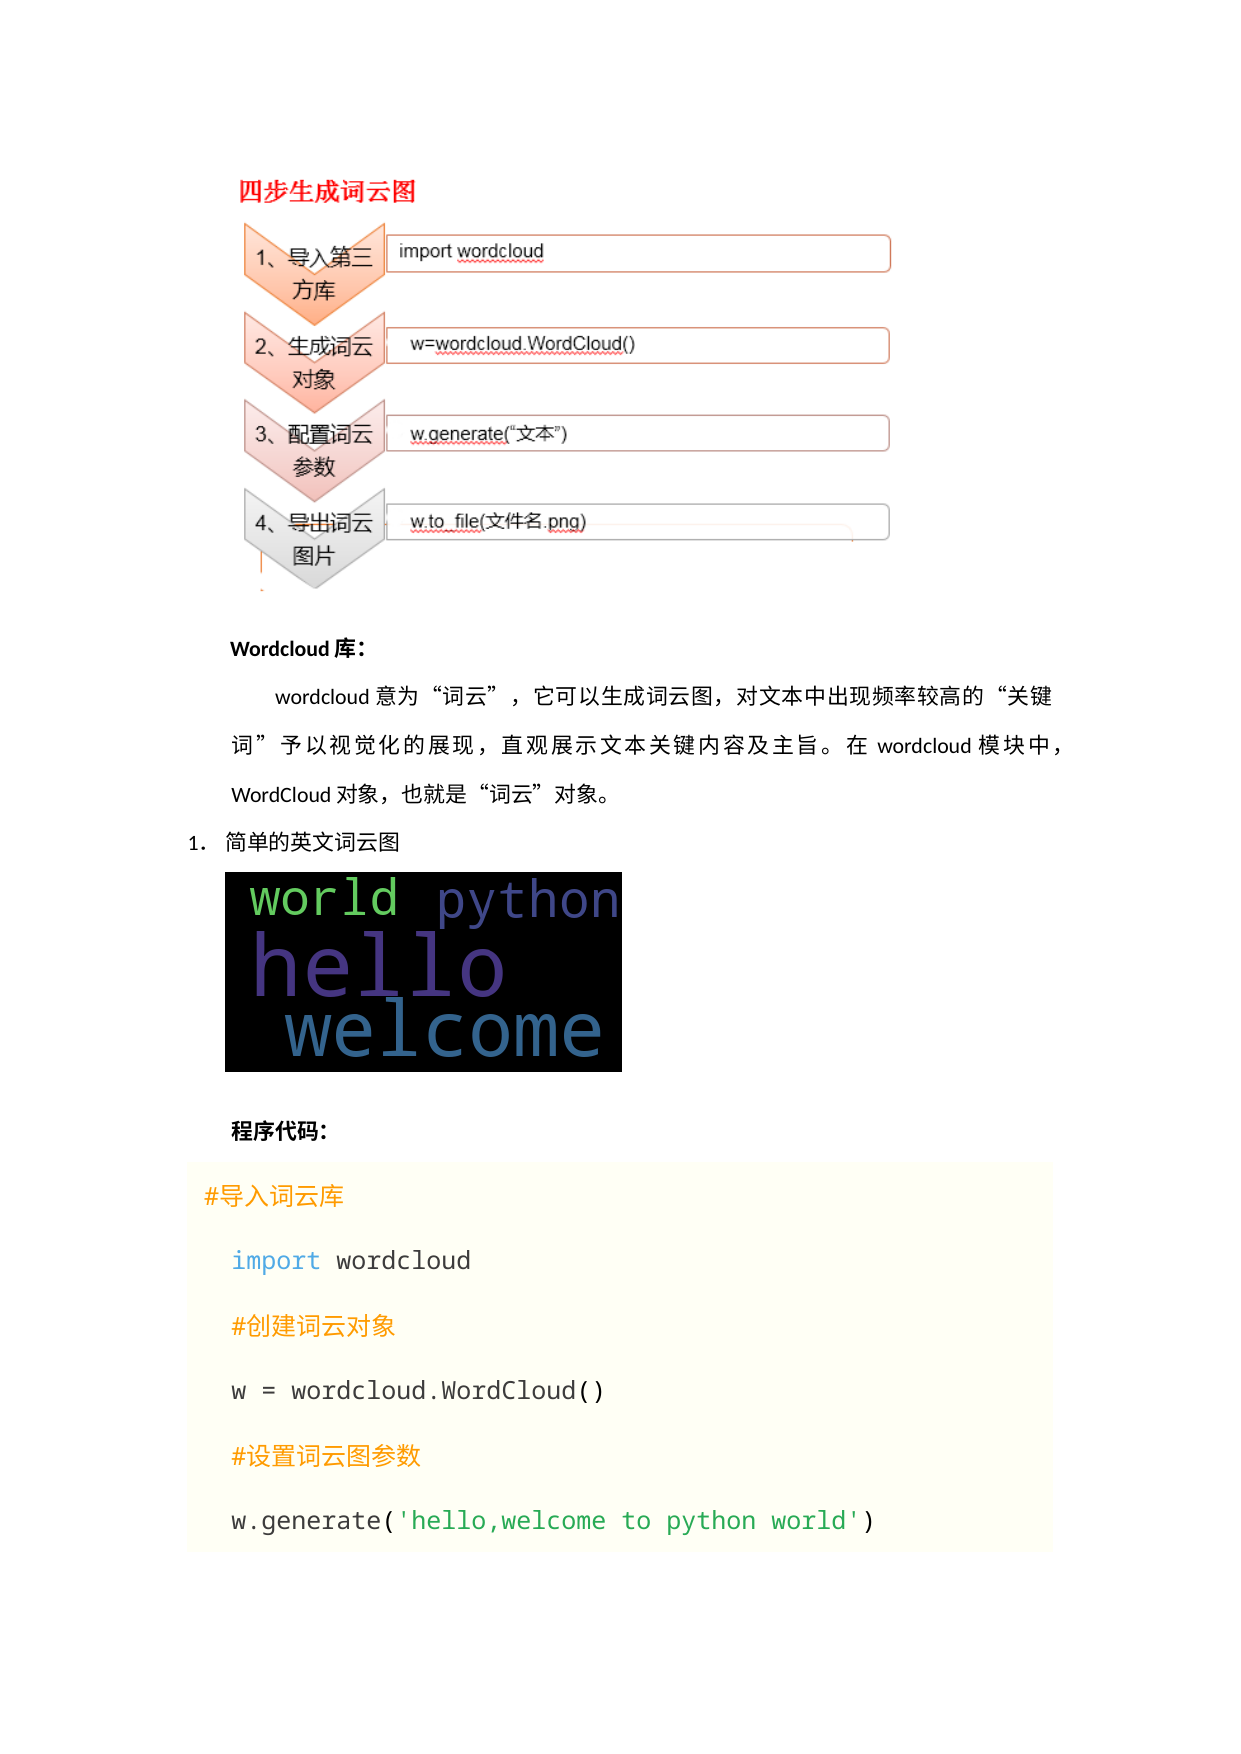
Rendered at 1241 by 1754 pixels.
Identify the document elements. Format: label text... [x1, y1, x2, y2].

picture [225, 872, 622, 1072]
text import wordcloud [187, 1227, 1053, 1292]
text #导入词云库 [187, 1162, 1053, 1227]
list 简单的英文词云图 [187, 824, 1053, 857]
text wordcloud意为“词云”，它可以生成词云图，对文本中出现频率较高的“关键词”予以视觉化的展现，直观展示文本关键内容及主旨。在wordcloud模块中，WordCloud对象，也就是“词云”对象。 [231, 679, 1053, 809]
text #创建词云对象 [187, 1292, 1053, 1357]
text Wordcloud库： [225, 630, 1053, 663]
text w = wordcloud.WordCloud() [187, 1357, 1053, 1422]
text w.generate('hello,welcome to python world') [187, 1487, 1053, 1552]
picture [225, 162, 909, 595]
text #设置词云图参数 [187, 1422, 1053, 1487]
text 程序代码： [187, 1114, 1053, 1146]
